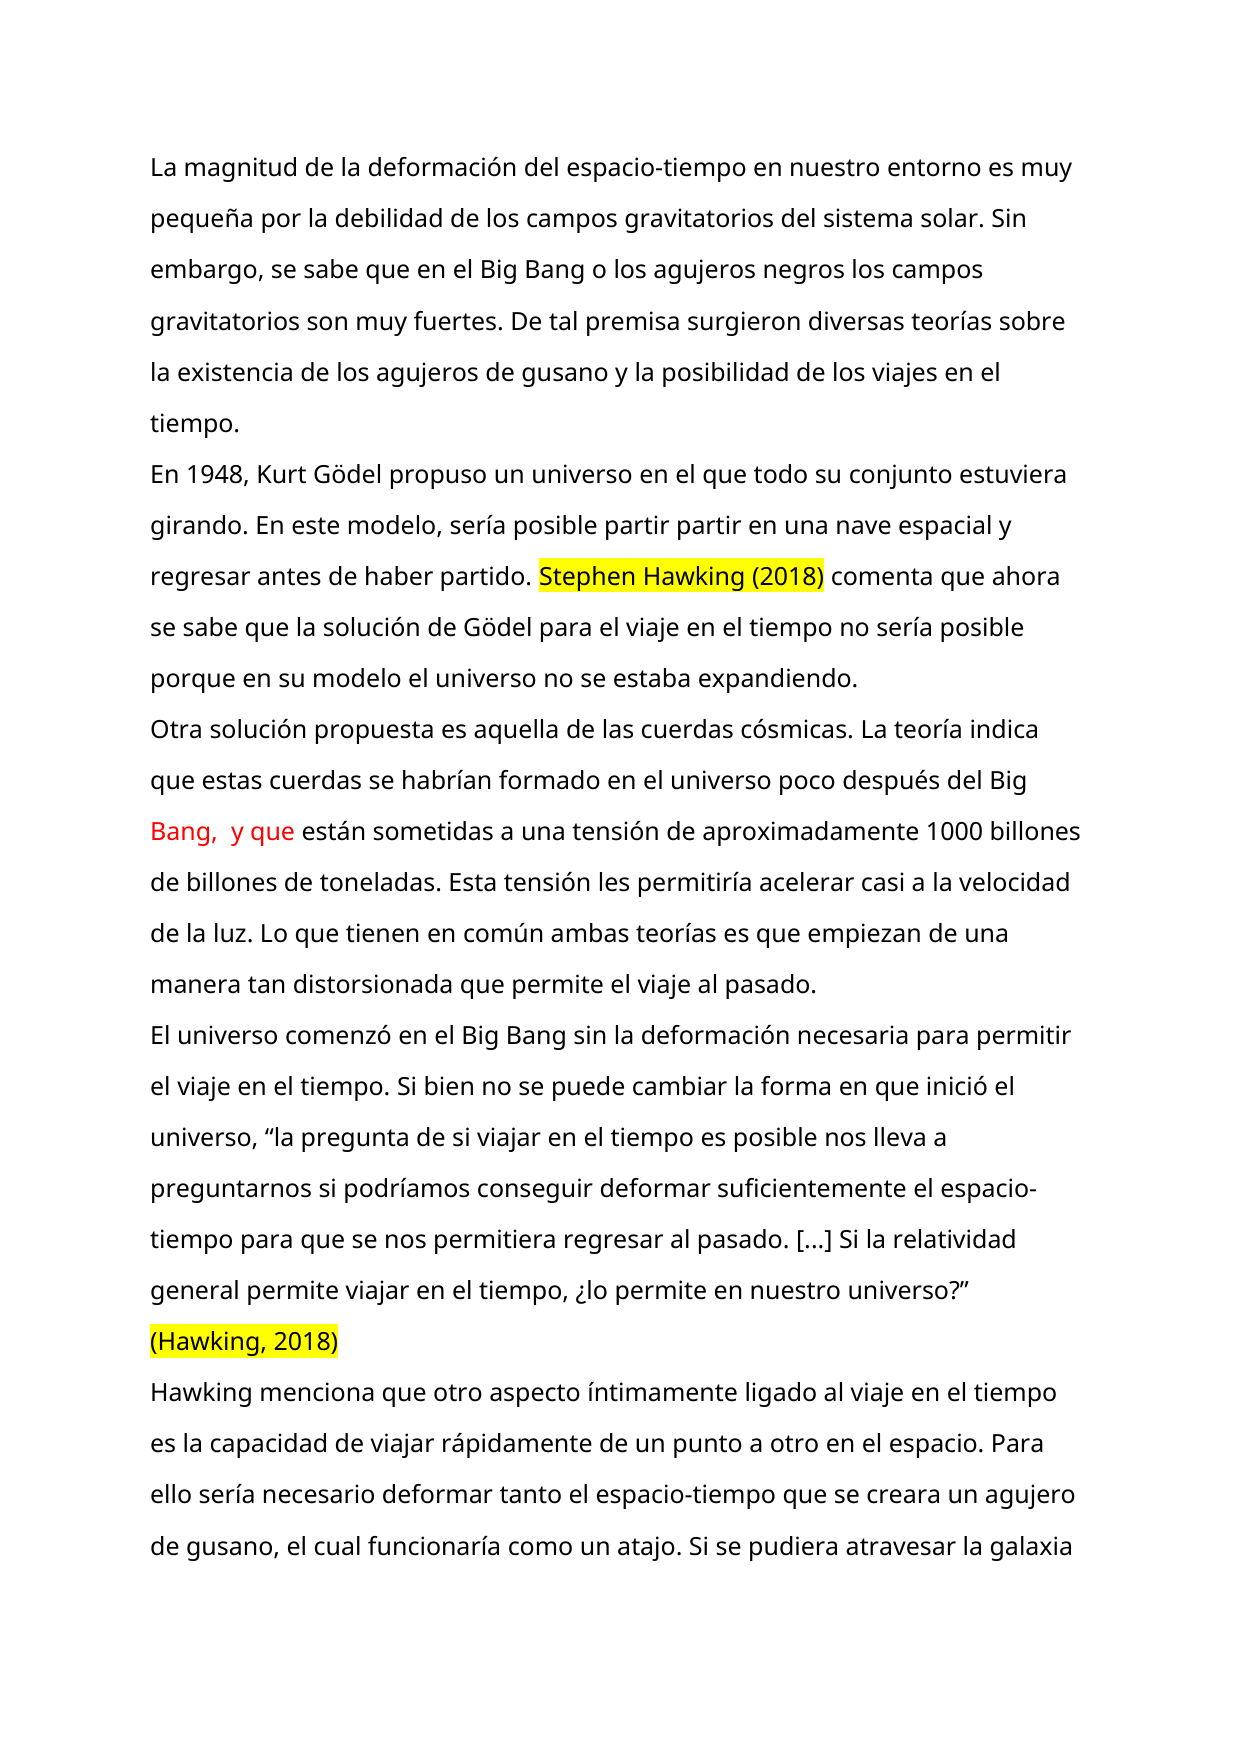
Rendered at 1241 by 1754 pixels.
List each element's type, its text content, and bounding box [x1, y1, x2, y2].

text La magnitud de la deformación del espacio-tiempo en nuestro entorno es muy pequeña por la debilidad de los campos gravitatorios del sistema solar. Sin embargo, se sabe que en el Big Bang o los agujeros negros los campos gravitatorios son muy fuertes. De tal premisa surgieron diversas teorías sobre la existencia de los agujeros de gusano y la posibilidad de los viajes en el tiempo. [150, 150, 1090, 439]
text Otra solución propuesta es aquella de las cuerdas cósmicas. La teoría indica que estas cuerdas se habrían formado en el universo poco después del Big Bang, y que están sometidas a una tensión de aproximadamente 1000 billones de billones de toneladas. Esta tensión les permitiría acelerar casi a la velocidad de la luz. Lo que tienen en común ambas teorías es que empiezan de una manera tan distorsionada que permite el viaje al pasado. [150, 711, 1090, 1001]
text En 1948, Kurt Gödel propuso un universo en el que todo su conjunto estuviera girando. En este modelo, sería posible partir partir en una nave espacial y regresar antes de haber partido. Stephen Hawking (2018) comenta que ahora se sabe que la solución de Gödel para el viaje en el tiempo no sería posible porque en su modelo el universo no se estaba expandiendo. [150, 456, 1090, 694]
text El universo comenzó en el Big Bang sin la deformación necesaria para permitir el viaje en el tiempo. Si bien no se puede cambiar la forma en que inició el universo, “la pregunta de si viajar en el tiempo es posible nos lleva a preguntarnos si podríamos conseguir deformar suficientemente el espacio-tiempo para que se nos permitiera regresar al pasado. [...] Si la relatividad general permite viajar en el tiempo, ¿lo permite en nuestro universo?” (Hawking, 2018) [150, 1018, 1090, 1358]
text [150, 1375, 1090, 1562]
